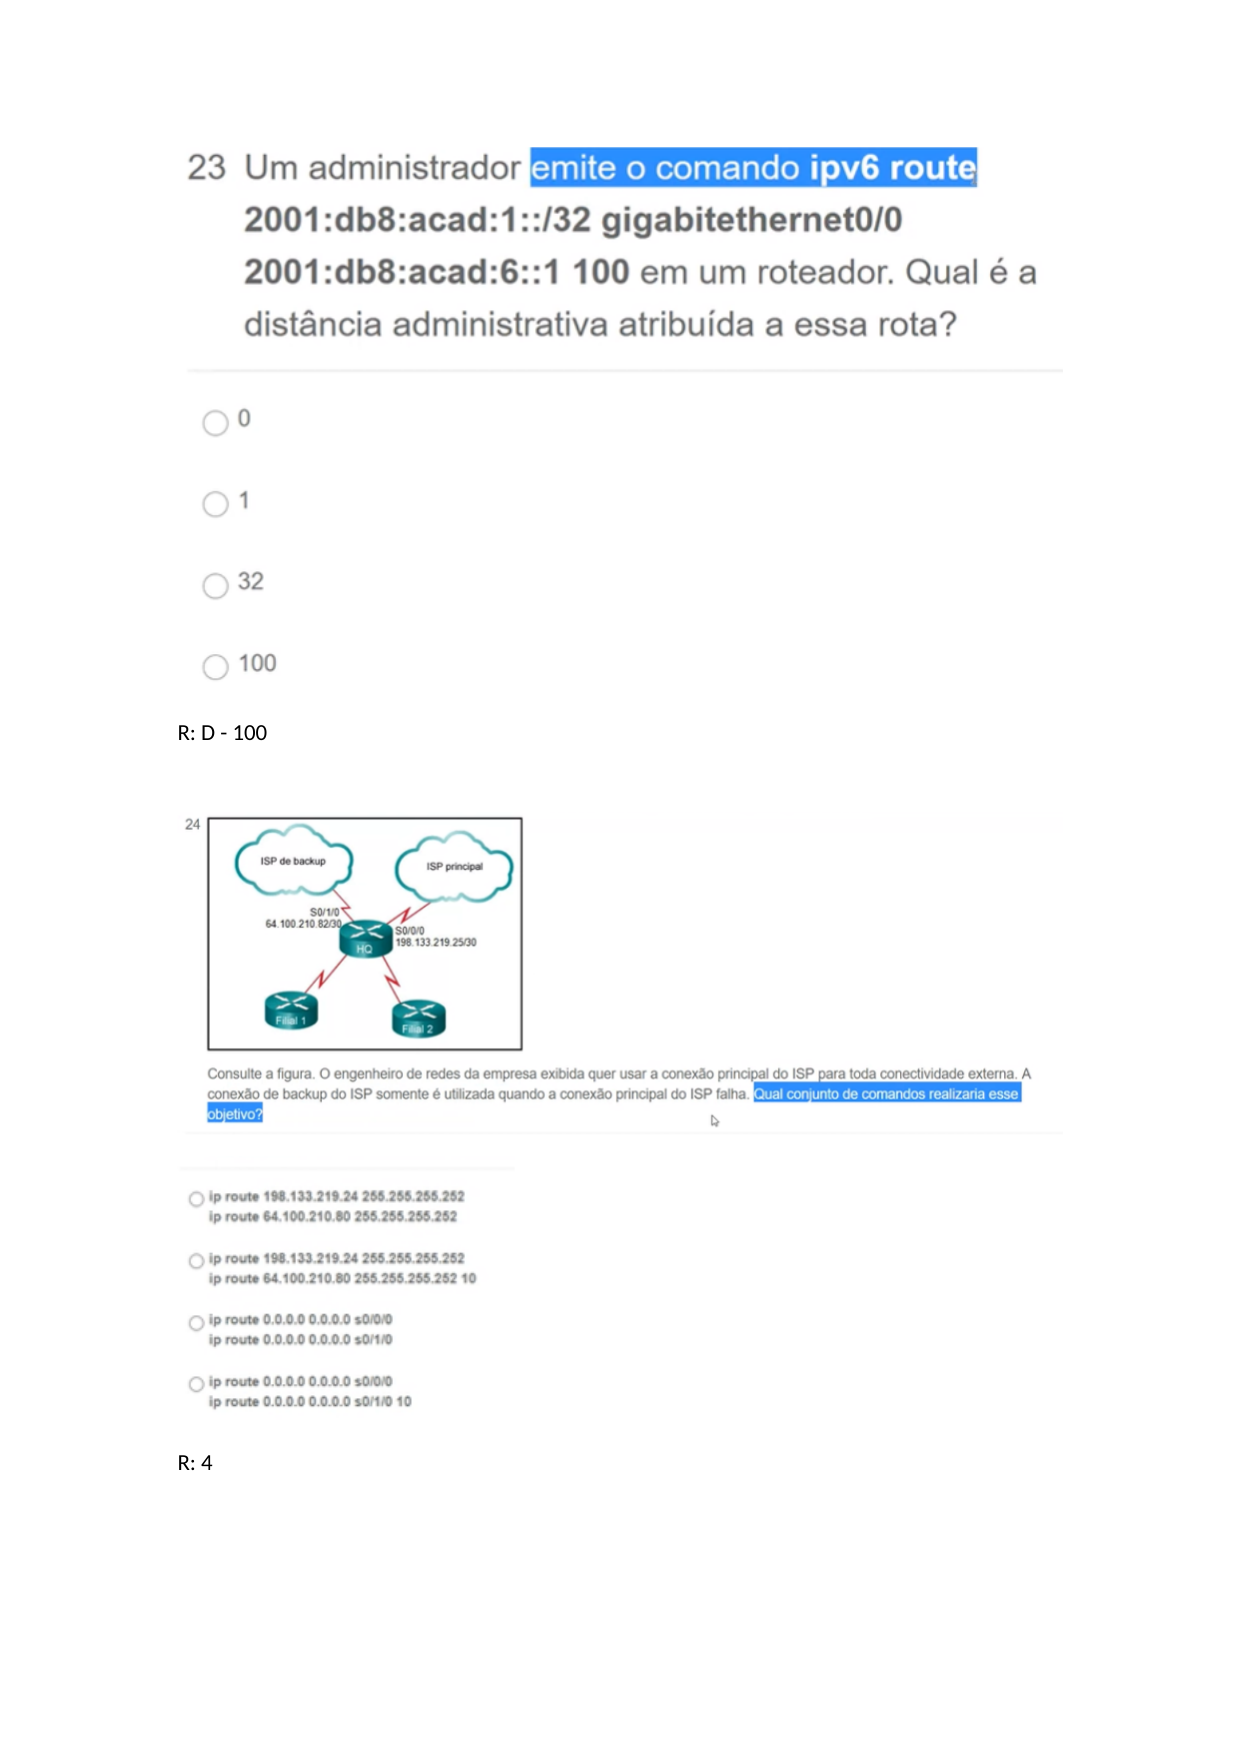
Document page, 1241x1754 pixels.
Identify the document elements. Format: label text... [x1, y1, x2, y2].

text R: 4 [177, 1448, 1063, 1477]
picture [177, 812, 1063, 1138]
picture [177, 1156, 515, 1430]
picture [177, 147, 1063, 700]
text R: D - 100 [177, 718, 1063, 746]
